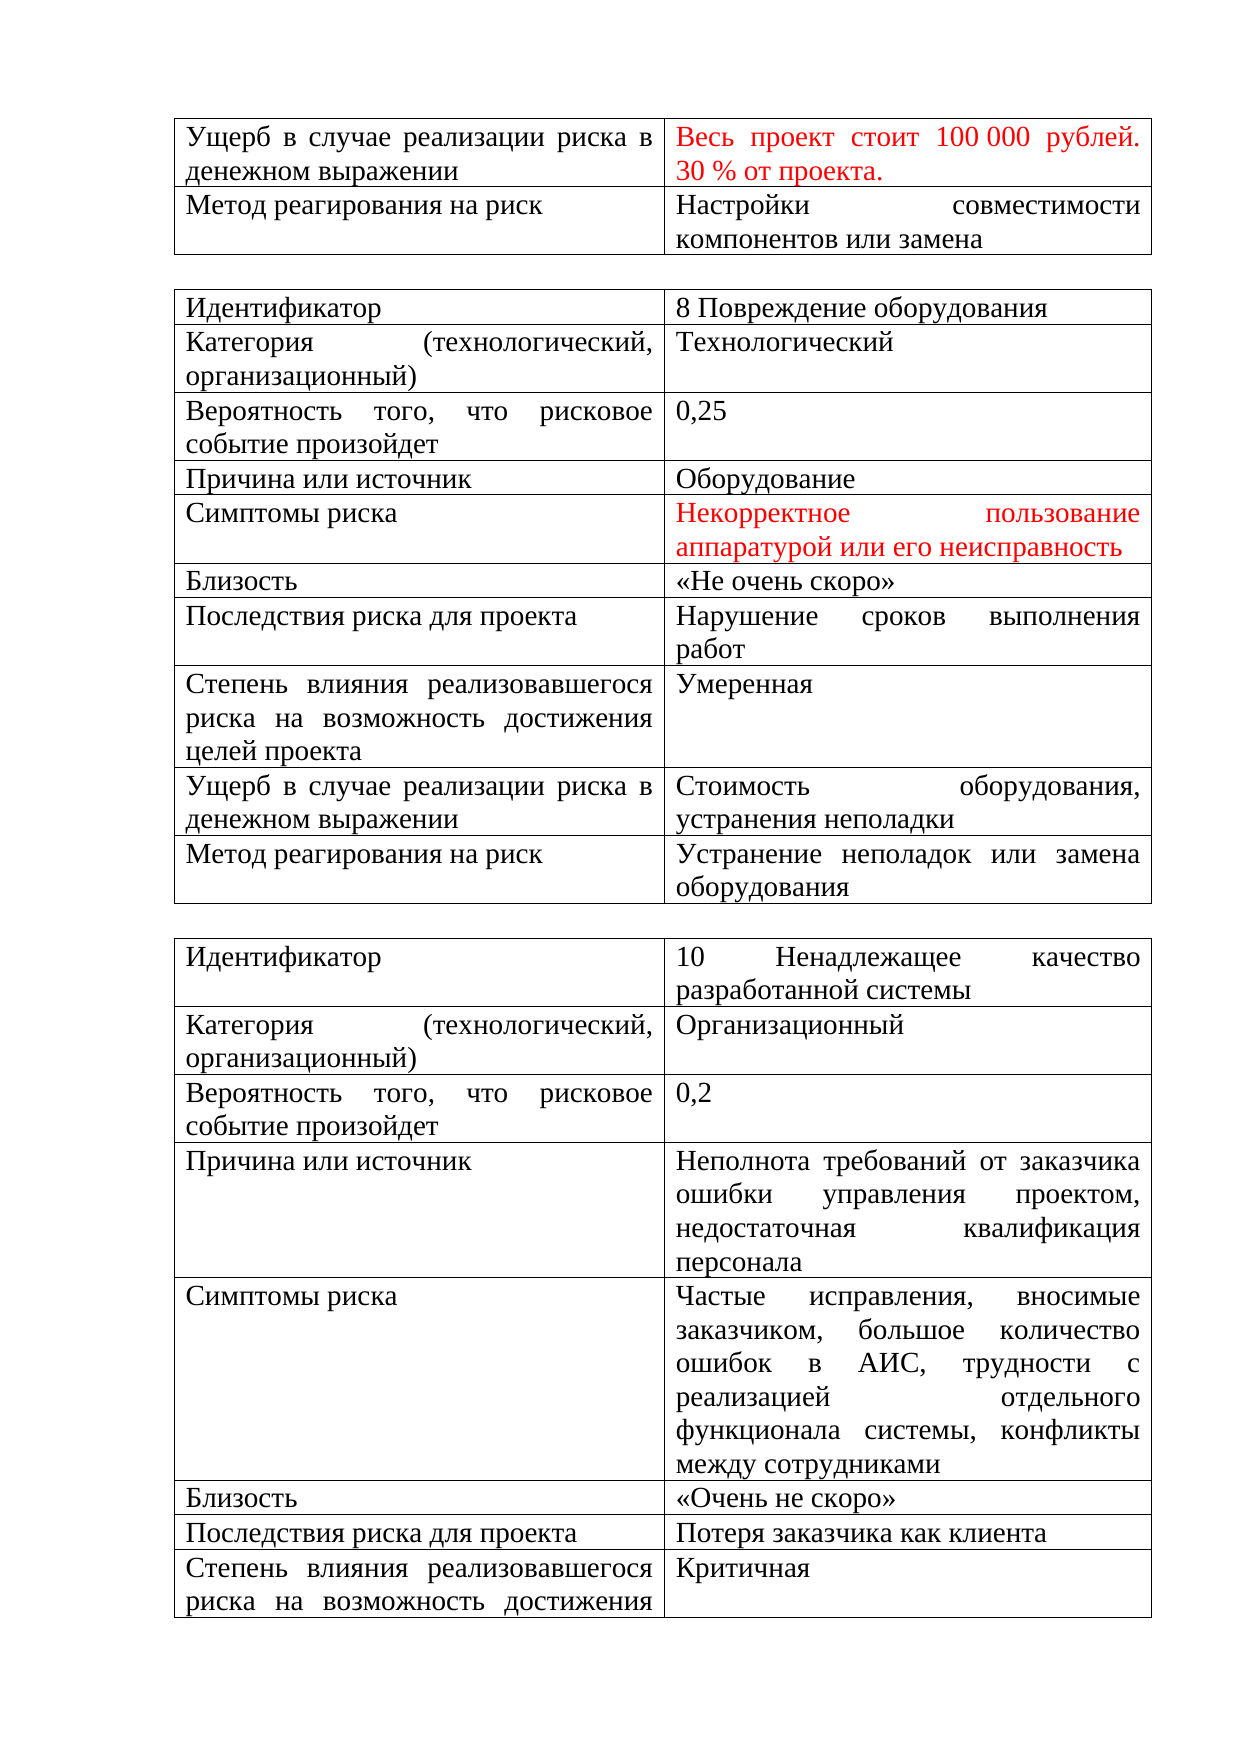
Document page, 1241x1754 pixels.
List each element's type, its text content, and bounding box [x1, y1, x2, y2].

table_header 10 Ненадлежащее качество разработанной системы [665, 939, 1151, 1006]
table_header Идентификатор [175, 939, 664, 1006]
table_cell Стоимость оборудования, устранения неполадки [665, 768, 1151, 835]
table_cell Ущерб в случае реализации риска в денежном выражении [175, 119, 664, 186]
table_cell Близость [175, 564, 664, 597]
table_cell Вероятность того, что рисковое событие произойдет [175, 393, 664, 460]
table_cell Близость [175, 1481, 664, 1514]
table_cell Некорректное пользование аппаратурой или его неисправность [665, 495, 1151, 562]
table_cell Весь проект стоит 100 000 рублей. 30 % от проекта. [665, 119, 1151, 186]
table_cell Организационный [665, 1007, 1151, 1074]
table_cell Категория (технологический, организационный) [175, 325, 664, 392]
table_cell Потеря заказчика как клиента [665, 1515, 1151, 1549]
table_cell 0,2 [665, 1075, 1151, 1142]
table_cell Метод реагирования на риск [175, 187, 664, 254]
table_header Идентификатор [175, 290, 664, 323]
table_cell Настройки совместимости компонентов или замена [665, 187, 1151, 254]
table_cell Последствия риска для проекта [175, 598, 664, 665]
table_cell Степень влияния реализовавшегося риска на возможность достижения целей проекта [175, 666, 664, 767]
table_cell Критичная [665, 1550, 1151, 1617]
table_cell Нарушение сроков выполнения работ [665, 598, 1151, 665]
table_cell Ущерб в случае реализации риска в денежном выражении [175, 768, 664, 835]
table_header 8 Повреждение оборудования [665, 290, 1151, 323]
table_cell Устранение неполадок или замена оборудования [665, 836, 1151, 903]
table_cell «Не очень скоро» [665, 564, 1151, 597]
table_cell Категория (технологический, организационный) [175, 1007, 664, 1074]
table_cell Метод реагирования на риск [175, 836, 664, 903]
table_cell Оборудование [665, 461, 1151, 494]
table_cell Симптомы риска [175, 495, 664, 562]
table_cell Частые исправления, вносимые заказчиком, большое количество ошибок в АИС, трудности с реализацией отдельного функционала системы, конфликты между сотрудниками [665, 1278, 1151, 1479]
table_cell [175, 1550, 664, 1617]
table_cell Технологический [665, 325, 1151, 392]
table_cell 0,25 [665, 393, 1151, 460]
table_cell Симптомы риска [175, 1278, 664, 1479]
table_cell «Очень не скоро» [665, 1481, 1151, 1514]
table_cell Умеренная [665, 666, 1151, 767]
table_cell Вероятность того, что рисковое событие произойдет [175, 1075, 664, 1142]
table_cell Причина или источник [175, 461, 664, 494]
table_cell Последствия риска для проекта [175, 1515, 664, 1549]
table_cell Неполнота требований от заказчика ошибки управления проектом, недостаточная квалификация персонала [665, 1143, 1151, 1277]
table_cell Причина или источник [175, 1143, 664, 1277]
